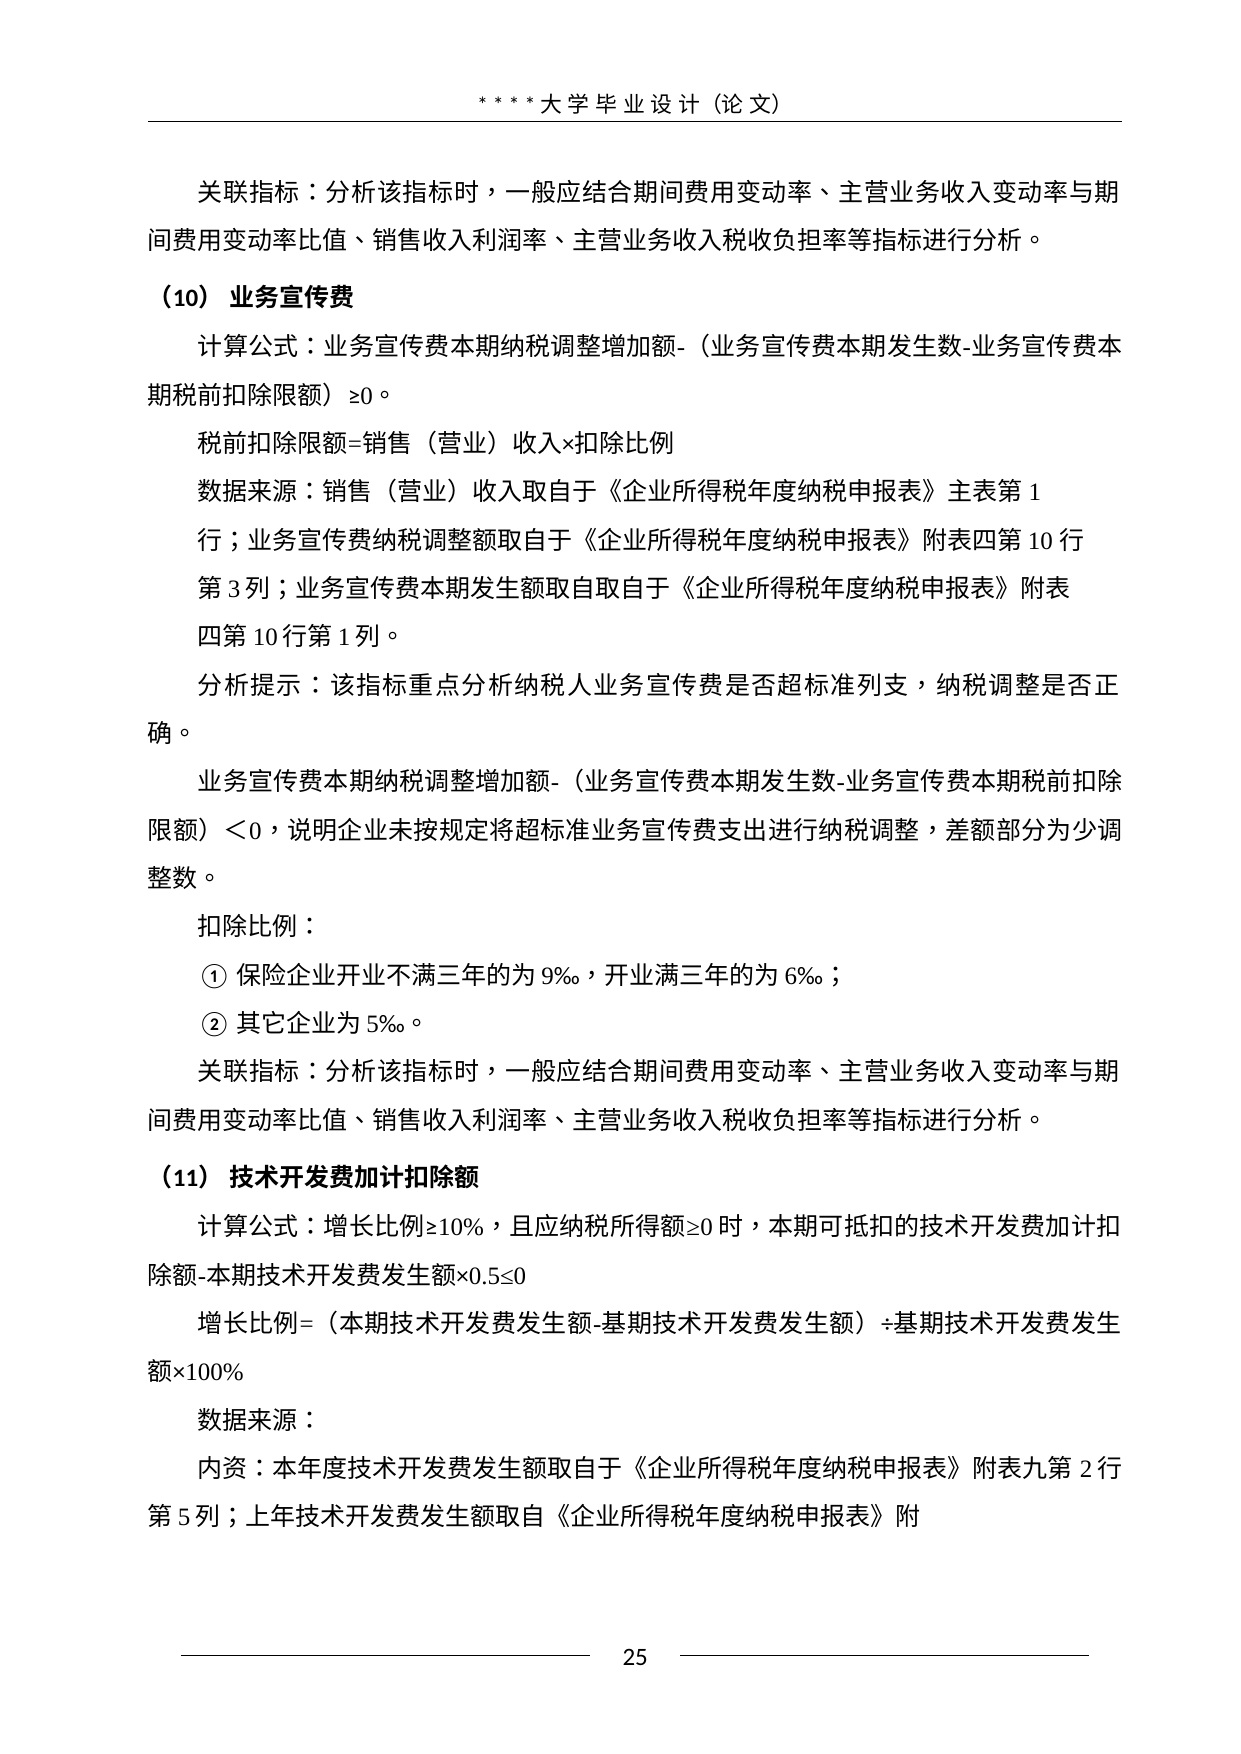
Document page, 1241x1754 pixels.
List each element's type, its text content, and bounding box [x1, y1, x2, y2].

text 关联指标：分析该指标时，一般应结合期间费用变动率、主营业务收入变动率与期间费用变动率比值、销售收入利润率、主营业务收入税收负担率等指标进行分析。 [148, 1039, 1122, 1135]
text 税前扣除限额=销售（营业）收入×扣除比例 [148, 410, 1122, 459]
text 数据来源： [148, 1387, 1122, 1435]
text 分析提示：该指标重点分析纳税人业务宣传费是否超标准列支，纳税调整是否正确。 [148, 652, 1122, 749]
text 第3列；业务宣传费本期发生额取自取自于《企业所得税年度纳税申报表》附表 [148, 555, 1122, 604]
text 行；业务宣传费纳税调整额取自于《企业所得税年度纳税申报表》附表四第10 行 [148, 507, 1122, 555]
text 增长比例=（本期技术开发费发生额-基期技术开发费发生额）÷基期技术开发费发生额×100% [148, 1290, 1122, 1387]
subtitle （10） 业务宣传费 [148, 280, 1122, 314]
subtitle （11） 技术开发费加计扣除额 [148, 1159, 1122, 1194]
text ②其它企业为5‰。 [148, 990, 1122, 1039]
text 数据来源：销售（营业）收入取自于《企业所得税年度纳税申报表》主表第 1 [148, 459, 1122, 507]
text 业务宣传费本期纳税调整增加额-（业务宣传费本期发生数-业务宣传费本期税前扣除限额）＜0，说明企业未按规定将超标准业务宣传费支出进行纳税调整，差额部分为少调整数。 [148, 749, 1122, 894]
text 关联指标：分析该指标时，一般应结合期间费用变动率、主营业务收入变动率与期间费用变动率比值、销售收入利润率、主营业务收入税收负担率等指标进行分析。 [148, 159, 1122, 256]
text 内资：本年度技术开发费发生额取自于《企业所得税年度纳税申报表》附表九第2行第5列；上年技术开发费发生额取自《企业所得税年度纳税申报表》附 [148, 1435, 1122, 1532]
text 计算公式：业务宣传费本期纳税调整增加额-（业务宣传费本期发生数-业务宣传费本期税前扣除限额）≥0。 [148, 314, 1122, 410]
text 四第10行第1列。 [148, 604, 1122, 652]
text ①保险企业开业不满三年的为9‰，开业满三年的为6‰； [148, 942, 1122, 990]
text 计算公式：增长比例≥10%，且应纳税所得额≥0时，本期可抵扣的技术开发费加计扣除额-本期技术开发费发生额×0.5≤0 [148, 1194, 1122, 1290]
text 扣除比例： [148, 894, 1122, 942]
